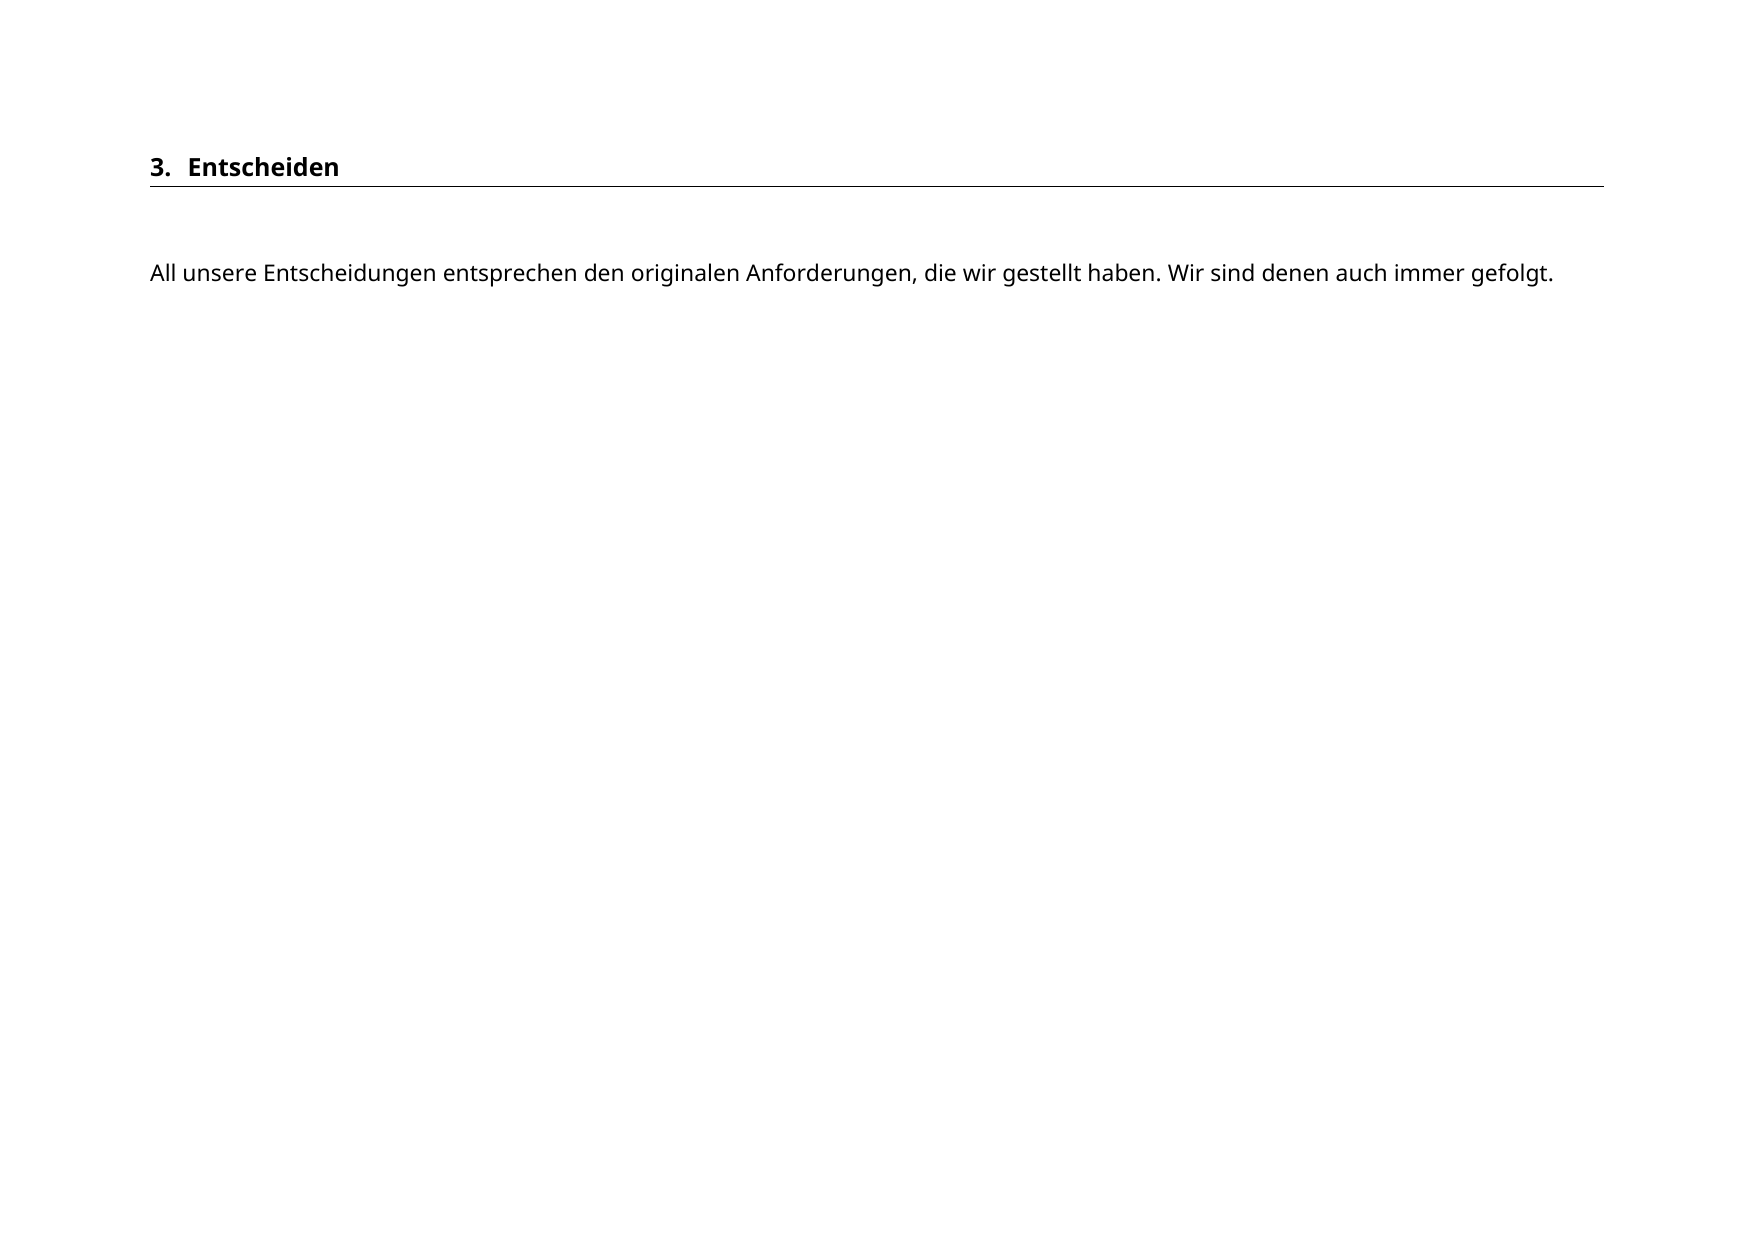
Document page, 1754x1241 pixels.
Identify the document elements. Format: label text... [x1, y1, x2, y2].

subtitle Entscheiden [150, 150, 1604, 186]
text All unsere Entscheidungen entsprechen den originalen Anforderungen, die wir gestellt haben. Wir sind denen auch immer gefolgt. [150, 257, 1604, 288]
